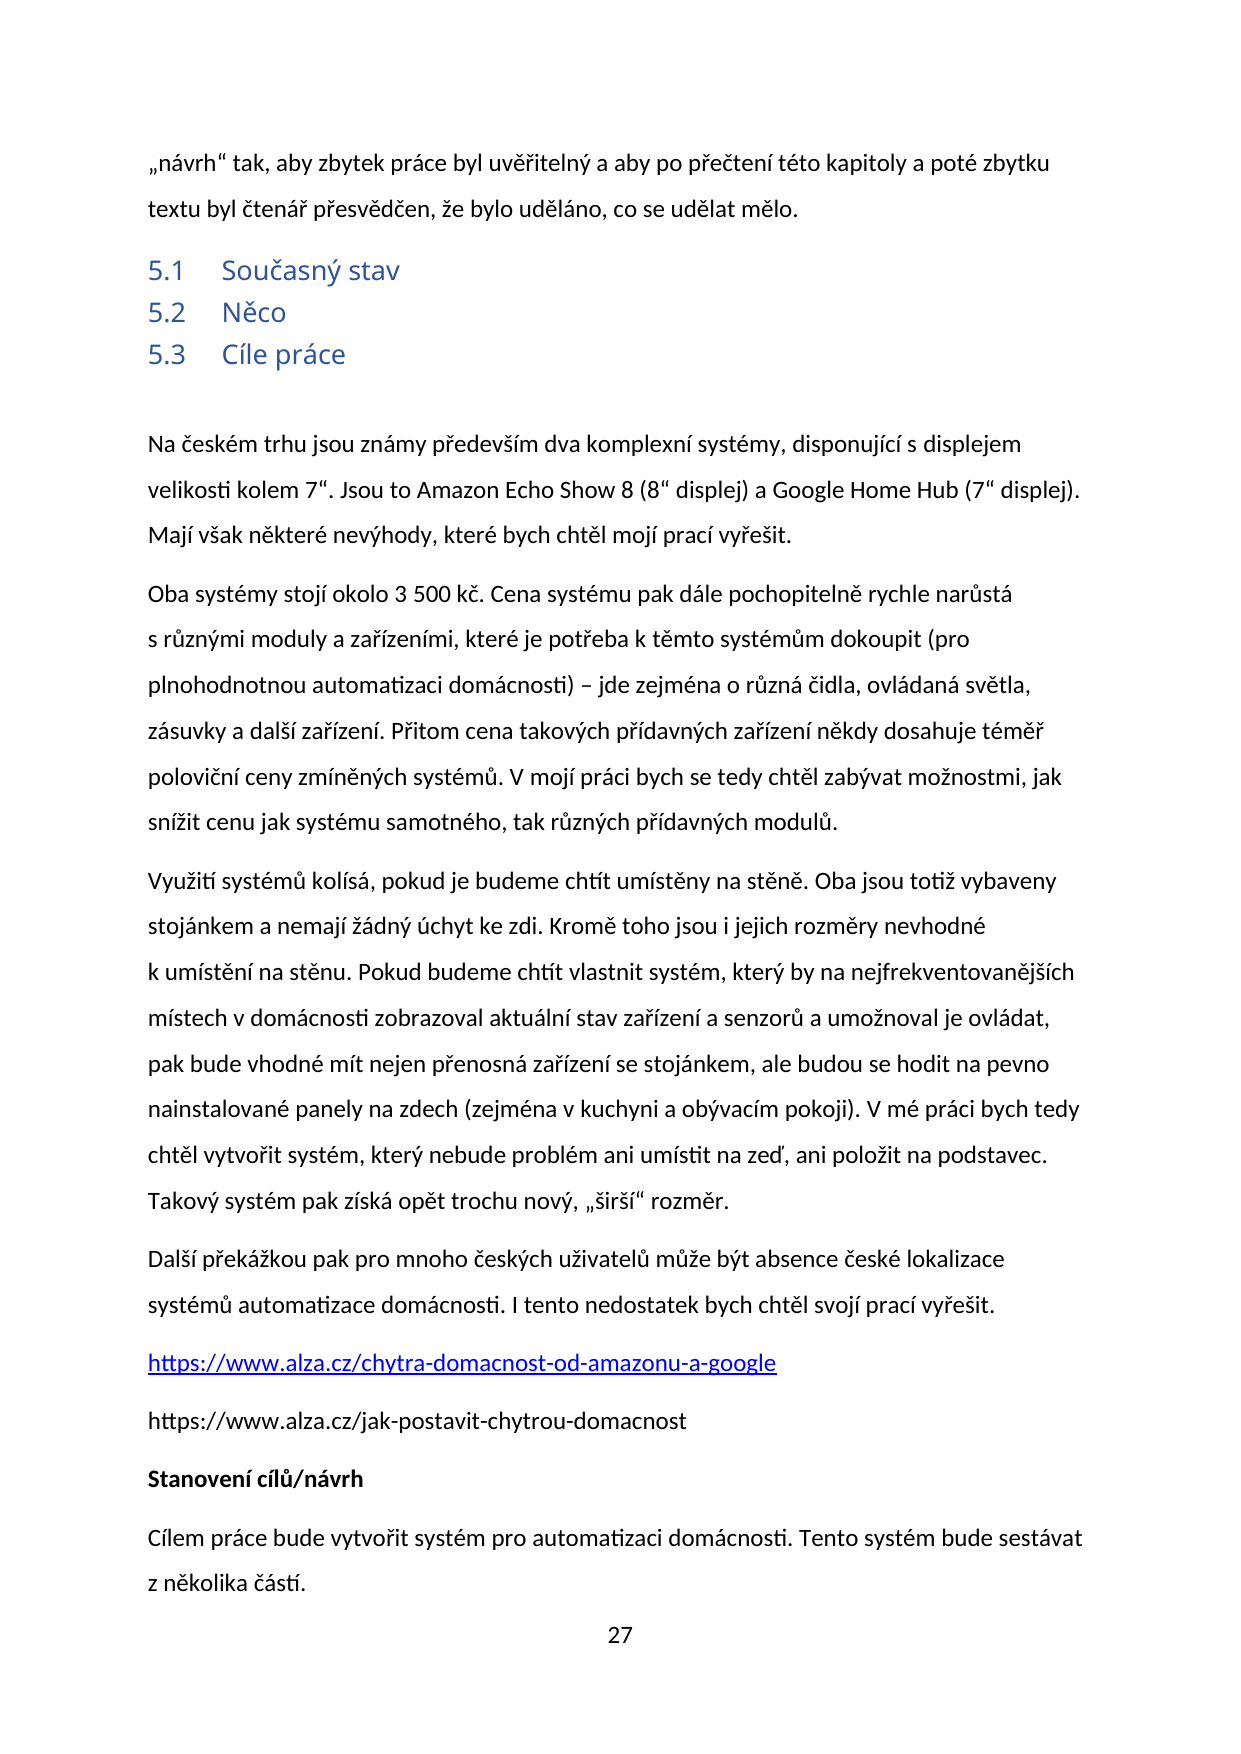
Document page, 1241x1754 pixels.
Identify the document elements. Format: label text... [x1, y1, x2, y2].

text Na českém trhu jsou známy především dva komplexní systémy, disponující s displejem velikosti kolem 7“. Jsou to Amazon Echo Show 8 (8“ displej) a Google Home Hub (7“ displej). Mají však některé nevýhody, které bych chtěl mojí prací vyřešit. [148, 428, 1093, 550]
subtitle Současný stav [148, 252, 1093, 288]
text https://www.alza.cz/jak-postavit-chytrou-domacnost [148, 1405, 1093, 1436]
text Cílem práce bude vytvořit systém pro automatizaci domácnosti. Tento systém bude sestávat z několika částí. [148, 1522, 1093, 1598]
text https://www.alza.cz/chytra-domacnost-od-amazonu-a-google [148, 1347, 1093, 1378]
text Oba systémy stojí okolo 3 500 kč. Cena systému pak dále pochopitelně rychle narůstá s různými moduly a zařízeními, které je potřeba k těmto systémům dokoupit (pro plnohodnotnou automatizaci domácnosti) – jde zejména o různá čidla, ovládaná světla, zásuvky a další zařízení. Přitom cena takových přídavných zařízení někdy dosahuje téměř poloviční ceny zmíněných systémů. V mojí práci bych se tedy chtěl zabývat možnostmi, jak snížit cenu jak systému samotného, tak různých přídavných modulů. [148, 578, 1093, 837]
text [148, 148, 1093, 224]
text Další překážkou pak pro mnoho českých uživatelů může být absence české lokalizace systémů automatizace domácnosti. I tento nedostatek bych chtěl svojí prací vyřešit. [148, 1243, 1093, 1319]
text Stanovení cílů/návrh [148, 1463, 1093, 1494]
subtitle Něco [148, 294, 1093, 331]
text Využití systémů kolísá, pokud je budeme chtít umístěny na stěně. Oba jsou totiž vybaveny stojánkem a nemají žádný úchyt ke zdi. Kromě toho jsou i jejich rozměry nevhodné k umístění na stěnu. Pokud budeme chtít vlastnit systém, který by na nejfrekventovanějších místech v domácnosti zobrazoval aktuální stav zařízení a senzorů a umožnoval je ovládat, pak bude vhodné mít nejen přenosná zařízení se stojánkem, ale budou se hodit na pevno nainstalované panely na zdech (zejména v kuchyni a obývacím pokoji). V mé práci bych tedy chtěl vytvořit systém, který nebude problém ani umístit na zeď, ani položit na podstavec. Takový systém pak získá opět trochu nový, „širší“ rozměr. [148, 865, 1093, 1215]
subtitle Cíle práce [148, 336, 1093, 373]
